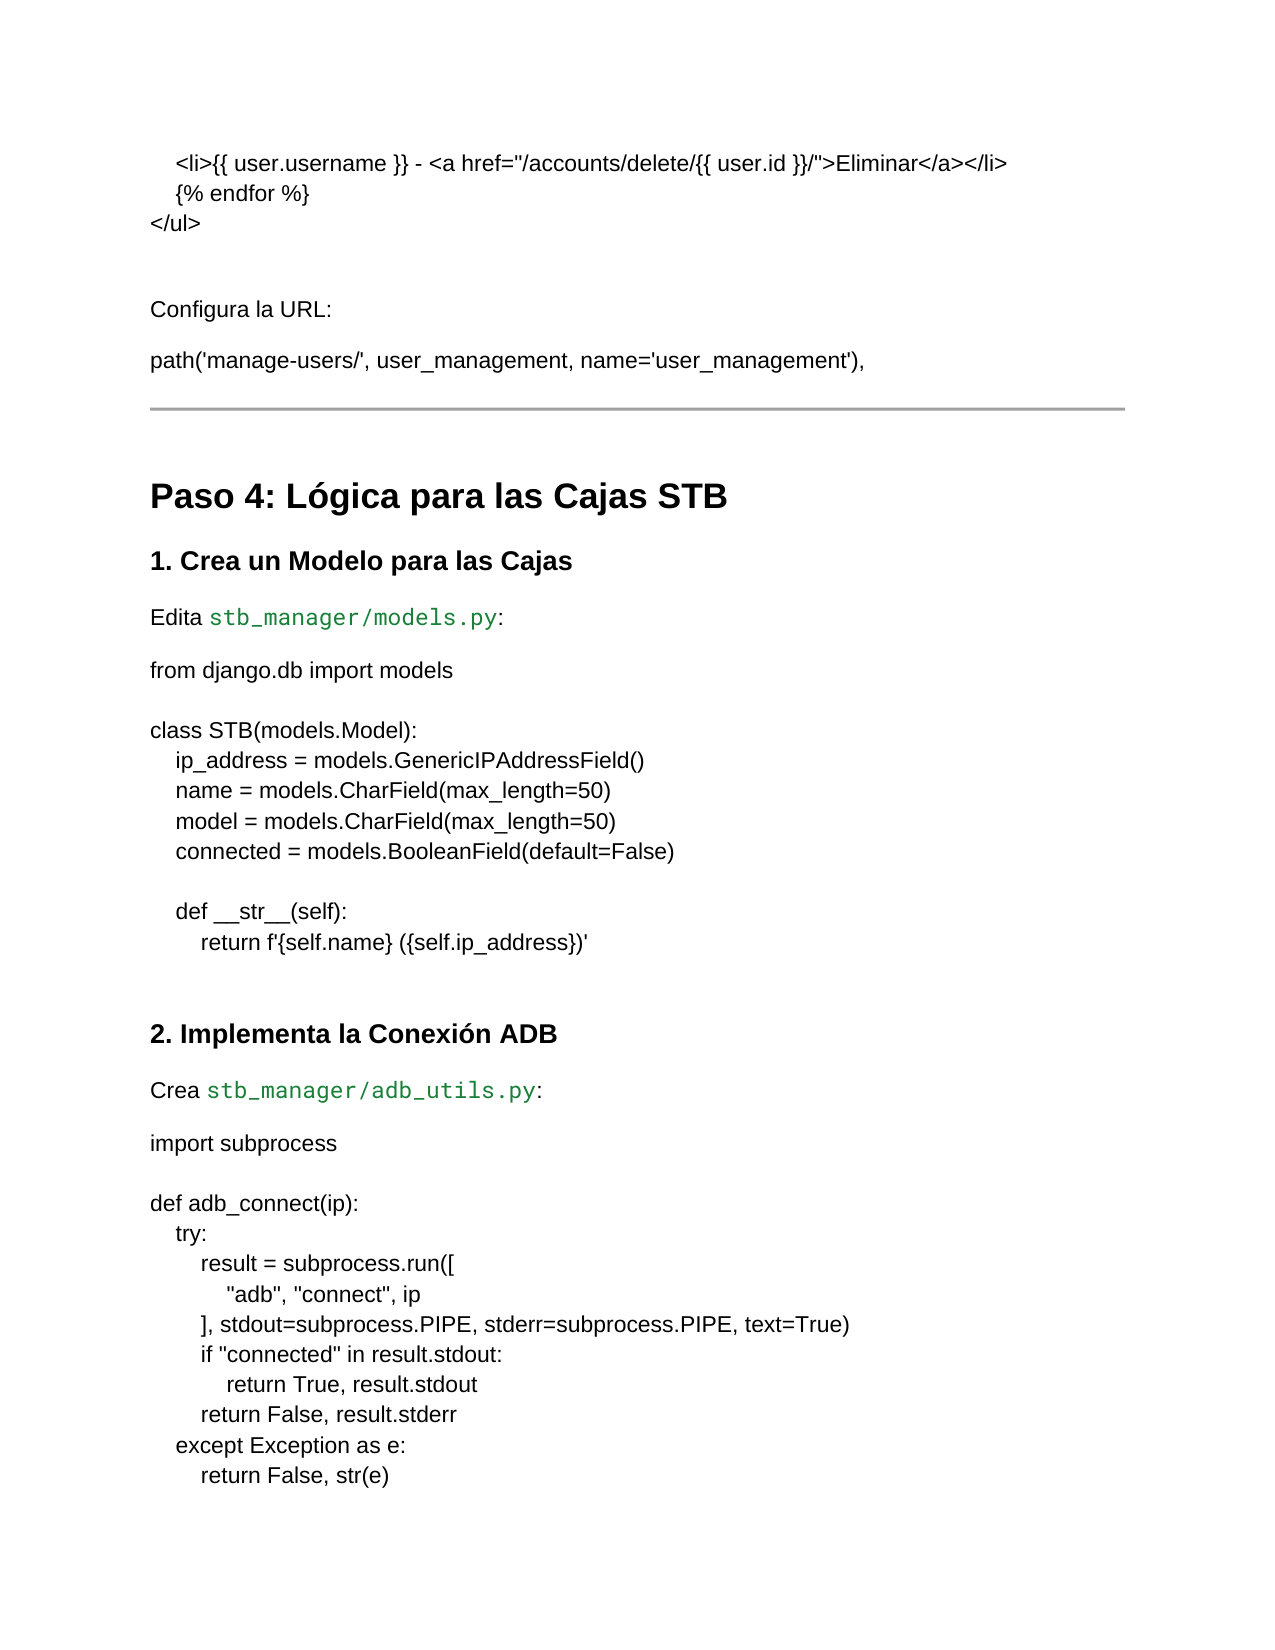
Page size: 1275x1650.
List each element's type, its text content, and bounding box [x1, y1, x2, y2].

text return f'{self.name} ({self.ip_address})' [150, 928, 1125, 955]
text try: [150, 1220, 1125, 1247]
text model = models.CharField(max_length=50) [150, 808, 1125, 834]
text return False, str(e) [150, 1462, 1125, 1488]
text <li>{{ user.username }} - <a href="/accounts/delete/{{ user.id }}/">Eliminar</a></li> [150, 150, 1125, 176]
text def __str__(self): [150, 898, 1125, 925]
text if "connected" in result.stdout: [150, 1341, 1125, 1367]
text {% endfor %} [150, 180, 1125, 207]
text Edita stb_manager/models.py: [150, 601, 1125, 632]
text name = models.CharField(max_length=50) [150, 777, 1125, 804]
text def adb_connect(ip): [150, 1190, 1125, 1216]
text ip_address = models.GenericIPAddressField() [150, 747, 1125, 774]
text class STB(models.Model): [150, 717, 1125, 743]
text result = subprocess.run([ [150, 1250, 1125, 1277]
text from django.db import models [150, 657, 1125, 683]
text return True, result.stdout [150, 1371, 1125, 1398]
text path('manage-users/', user_management, name='user_management'), [150, 347, 1125, 373]
subtitle Paso 4: Lógica para las Cajas STB [150, 475, 1125, 516]
text connected = models.BooleanField(default=False) [150, 838, 1125, 864]
text except Exception as e: [150, 1432, 1125, 1458]
text Crea stb_manager/adb_utils.py: [150, 1074, 1125, 1104]
text import subprocess [150, 1129, 1125, 1156]
subtitle 2. Implementa la Conexión ADB [150, 1018, 1125, 1049]
text return False, result.stderr [150, 1401, 1125, 1428]
text Configura la URL: [150, 296, 1125, 322]
subtitle 1. Crea un Modelo para las Cajas [150, 545, 1125, 576]
text "adb", "connect", ip [150, 1281, 1125, 1307]
text </ul> [150, 210, 1125, 237]
text ], stdout=subprocess.PIPE, stderr=subprocess.PIPE, text=True) [150, 1311, 1125, 1337]
